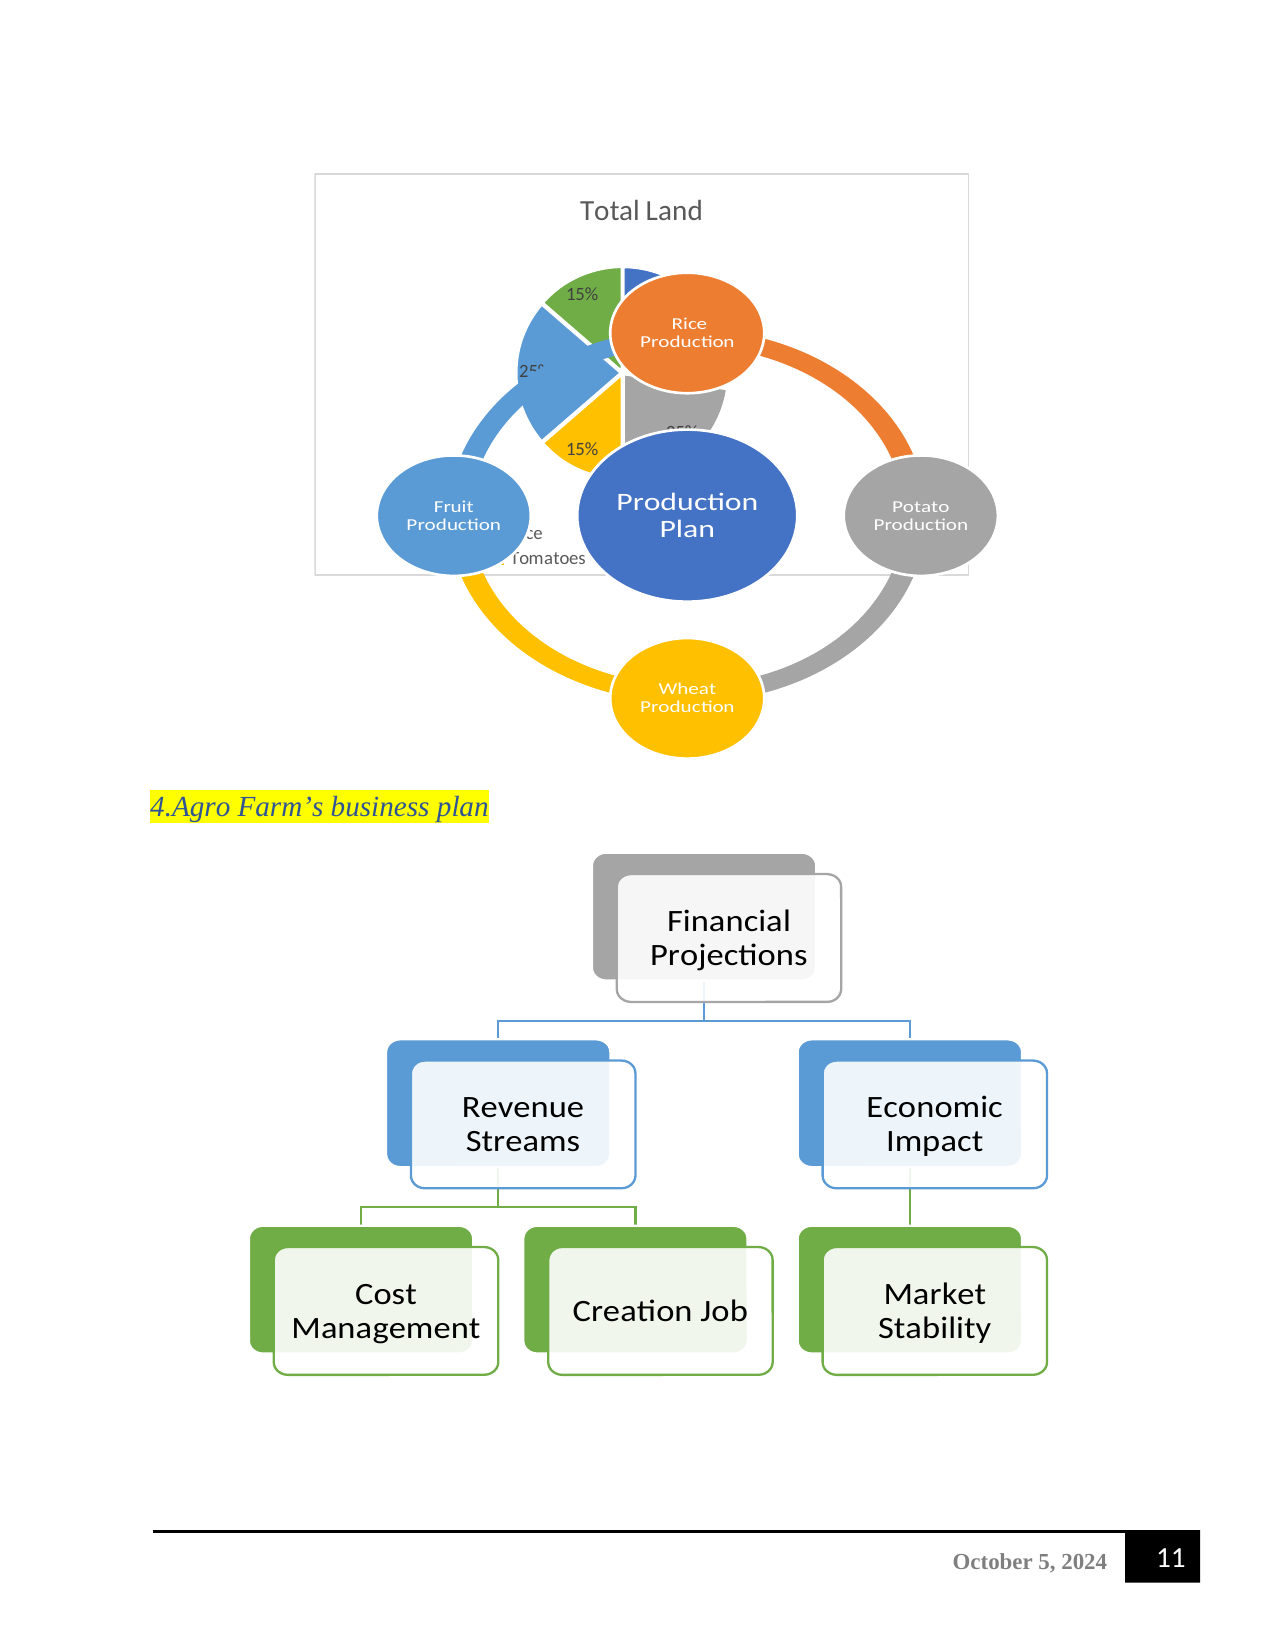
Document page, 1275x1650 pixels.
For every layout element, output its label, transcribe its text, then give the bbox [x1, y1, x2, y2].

subtitle 4.Agro Farm’s business plan [150, 789, 1125, 823]
